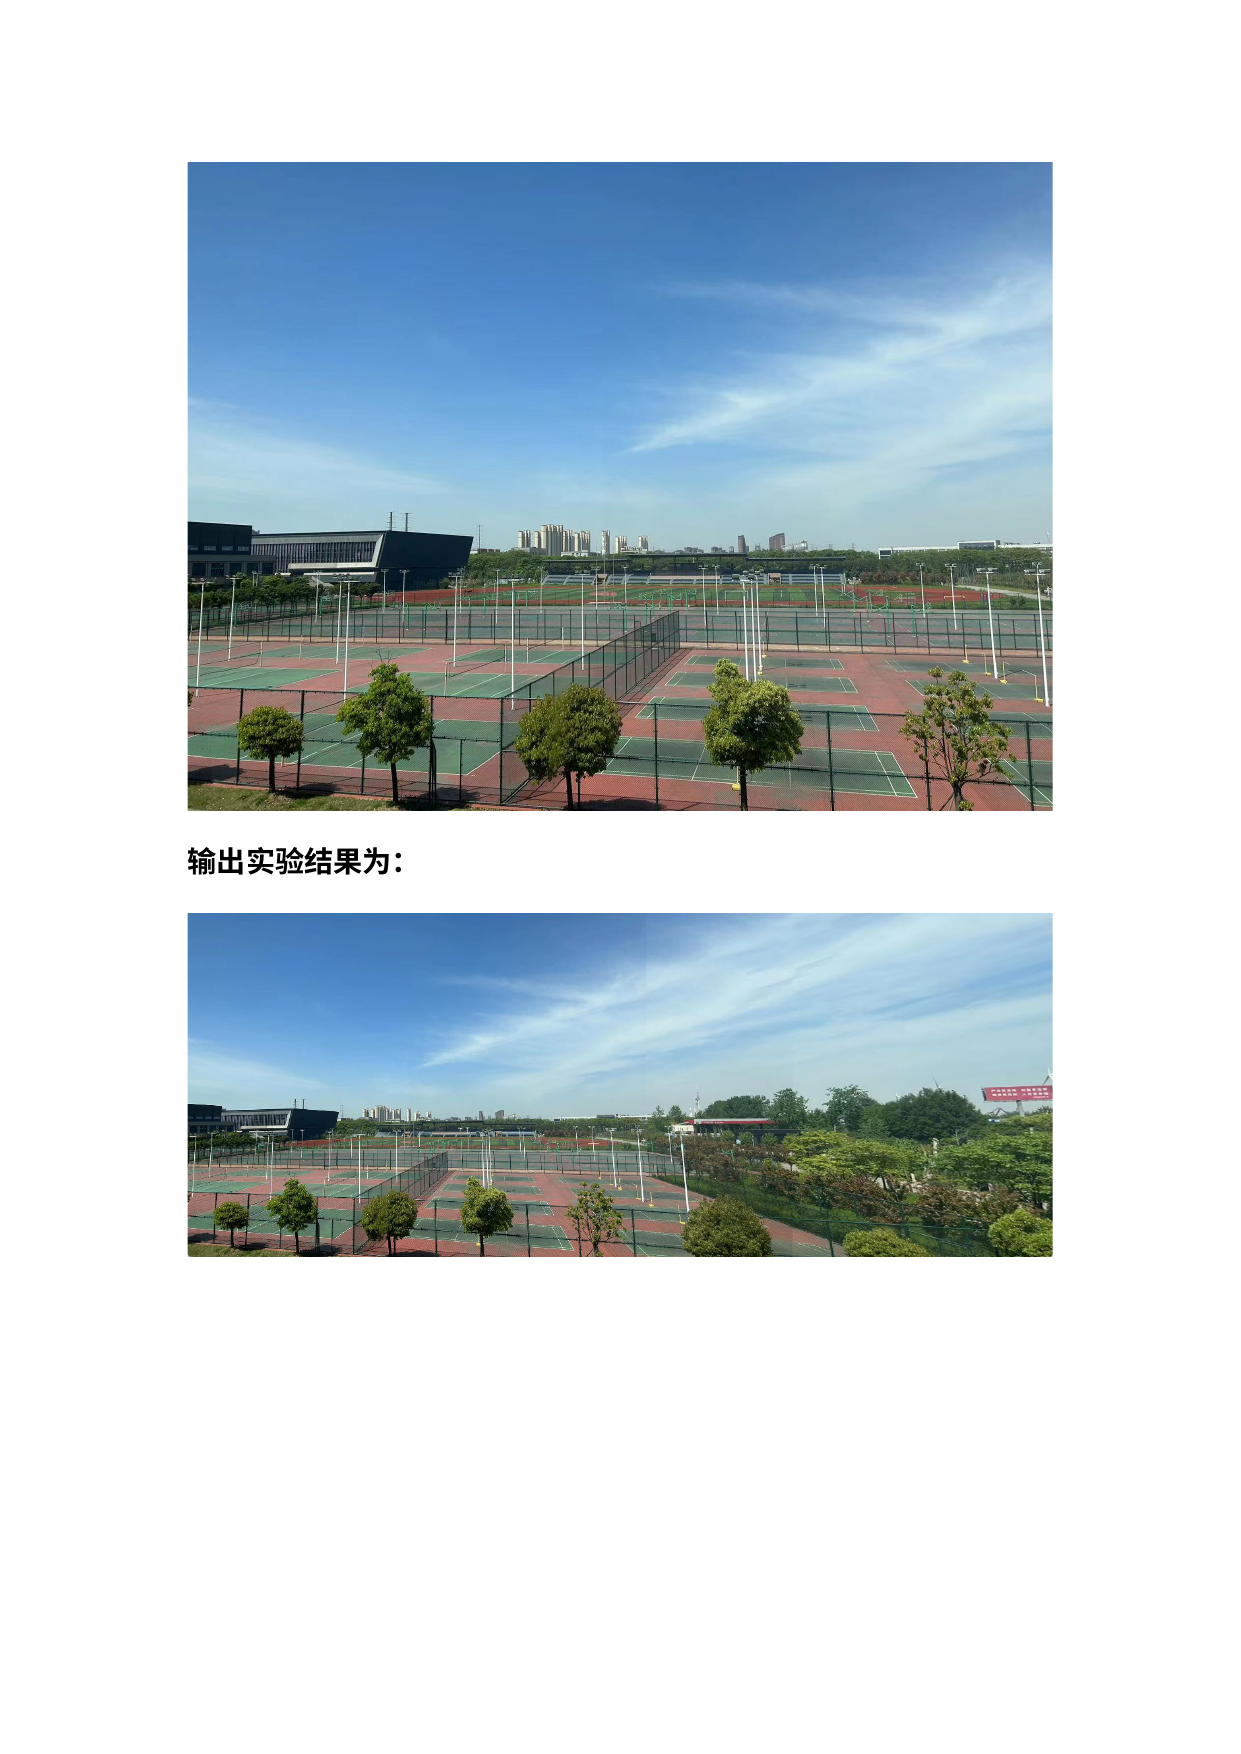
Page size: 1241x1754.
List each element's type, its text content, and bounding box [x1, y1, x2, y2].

text 输出实验结果为： [187, 827, 1053, 892]
picture [187, 913, 1053, 1257]
picture [187, 162, 1053, 811]
